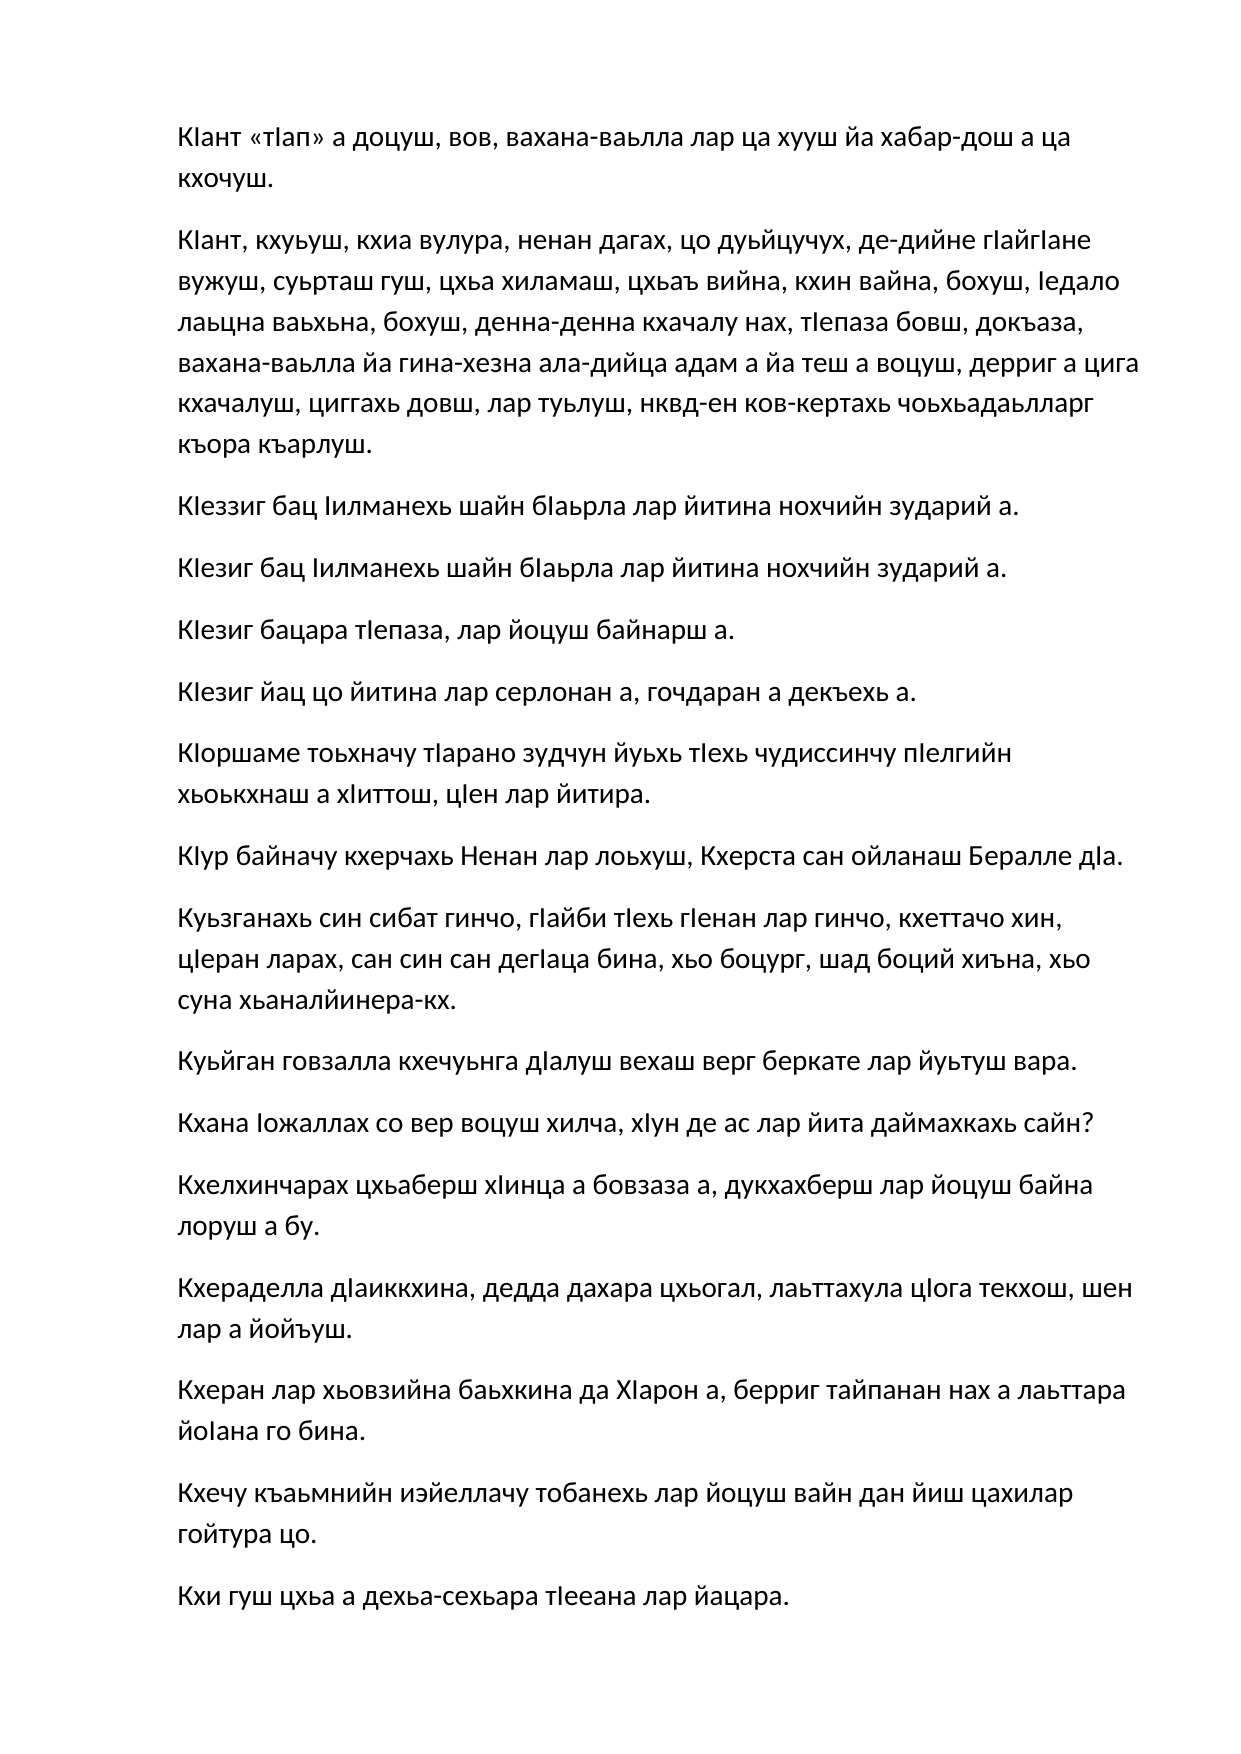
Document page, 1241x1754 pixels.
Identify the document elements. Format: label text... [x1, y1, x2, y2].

text Кхи гуш цхьа а дехьа-сехьара тӀееана лар йацара. [177, 1577, 1152, 1612]
text КӀезиг бац Ӏилманехь шайн бӀаьрла лар йитина нохчийн зударий а. [177, 549, 1152, 585]
text Кхеран лар хьовзийна баьхкина да ХӀарон а, берриг тайпанан нах а лаьттара йоӀана го бина. [177, 1371, 1152, 1448]
text Куьзганахь син сибат гинчо, гӀайби тӀехь гӀенан лар гинчо, кхеттачо хин, цӀеран ларах, сан син сан дегӀаца бина, хьо боцург, шад боций хиъна, хьо суна хьаналйинера-кх. [177, 899, 1152, 1016]
text КӀезиг бацара тӀепаза, лар йоцуш байнарш а. [177, 611, 1152, 646]
text КӀоршаме тоьхначу тӀарано зудчун йуьхь тӀехь чудиссинчу пӀелгийн хьоькхнаш а хӀиттош, цӀен лар йитира. [177, 734, 1152, 811]
text КӀезиг йац цо йитина лар серлонан а, гочдаран а декъехь а. [177, 673, 1152, 708]
text КӀант «тӀап» а доцуш, вов, вахана-ваьлла лар ца хууш йа хабар-дош а ца кхочуш. [177, 118, 1152, 195]
text КӀеззиг бац Ӏилманехь шайн бӀаьрла лар йитина нохчийн зударий а. [177, 487, 1152, 523]
text Кхечу къаьмнийн иэйеллачу тобанехь лар йоцуш вайн дан йиш цахилар гойтура цо. [177, 1474, 1152, 1551]
text Куьйган говзалла кхечуьнга дӀалуш вехаш верг беркате лар йуьтуш вара. [177, 1042, 1152, 1078]
text КӀур байначу кхерчахь Ненан лар лоьхуш, Кхерста сан ойланаш Бералле дӀа. [177, 837, 1152, 873]
text Кхелхинчарах цхьаберш хӀинца а бовзаза а, дукхахберш лар йоцуш байна лоруш а бу. [177, 1166, 1152, 1243]
text КӀант, кхуьуш, кхиа вулура, ненан дагах, цо дуьйцучух, де-дийне гӀайгӀане вужуш, суьрташ гуш, цхьа хиламаш, цхьаъ вийна, кхин вайна, бохуш, Ӏедало лаьцна ваьхьна, бохуш, денна-денна кхачалу нах, тӀепаза бовш, докъаза, вахана-ваьлла йа гина-хезна ала-дийца адам а йа теш а воцуш, дерриг а цига кхачалуш, циггахь довш, лар туьлуш, нквд-ен ков-кертахь чоьхьадаьлларг къора къарлуш. [177, 221, 1152, 461]
text Кхераделла дӀаиккхина, дедда дахара цхьогал, лаьттахула цӀога текхош, шен лар а йойъуш. [177, 1269, 1152, 1345]
text Кхана Ӏожаллах со вер воцуш хилча, хӀун де ас лар йита даймахкахь сайн? [177, 1104, 1152, 1140]
